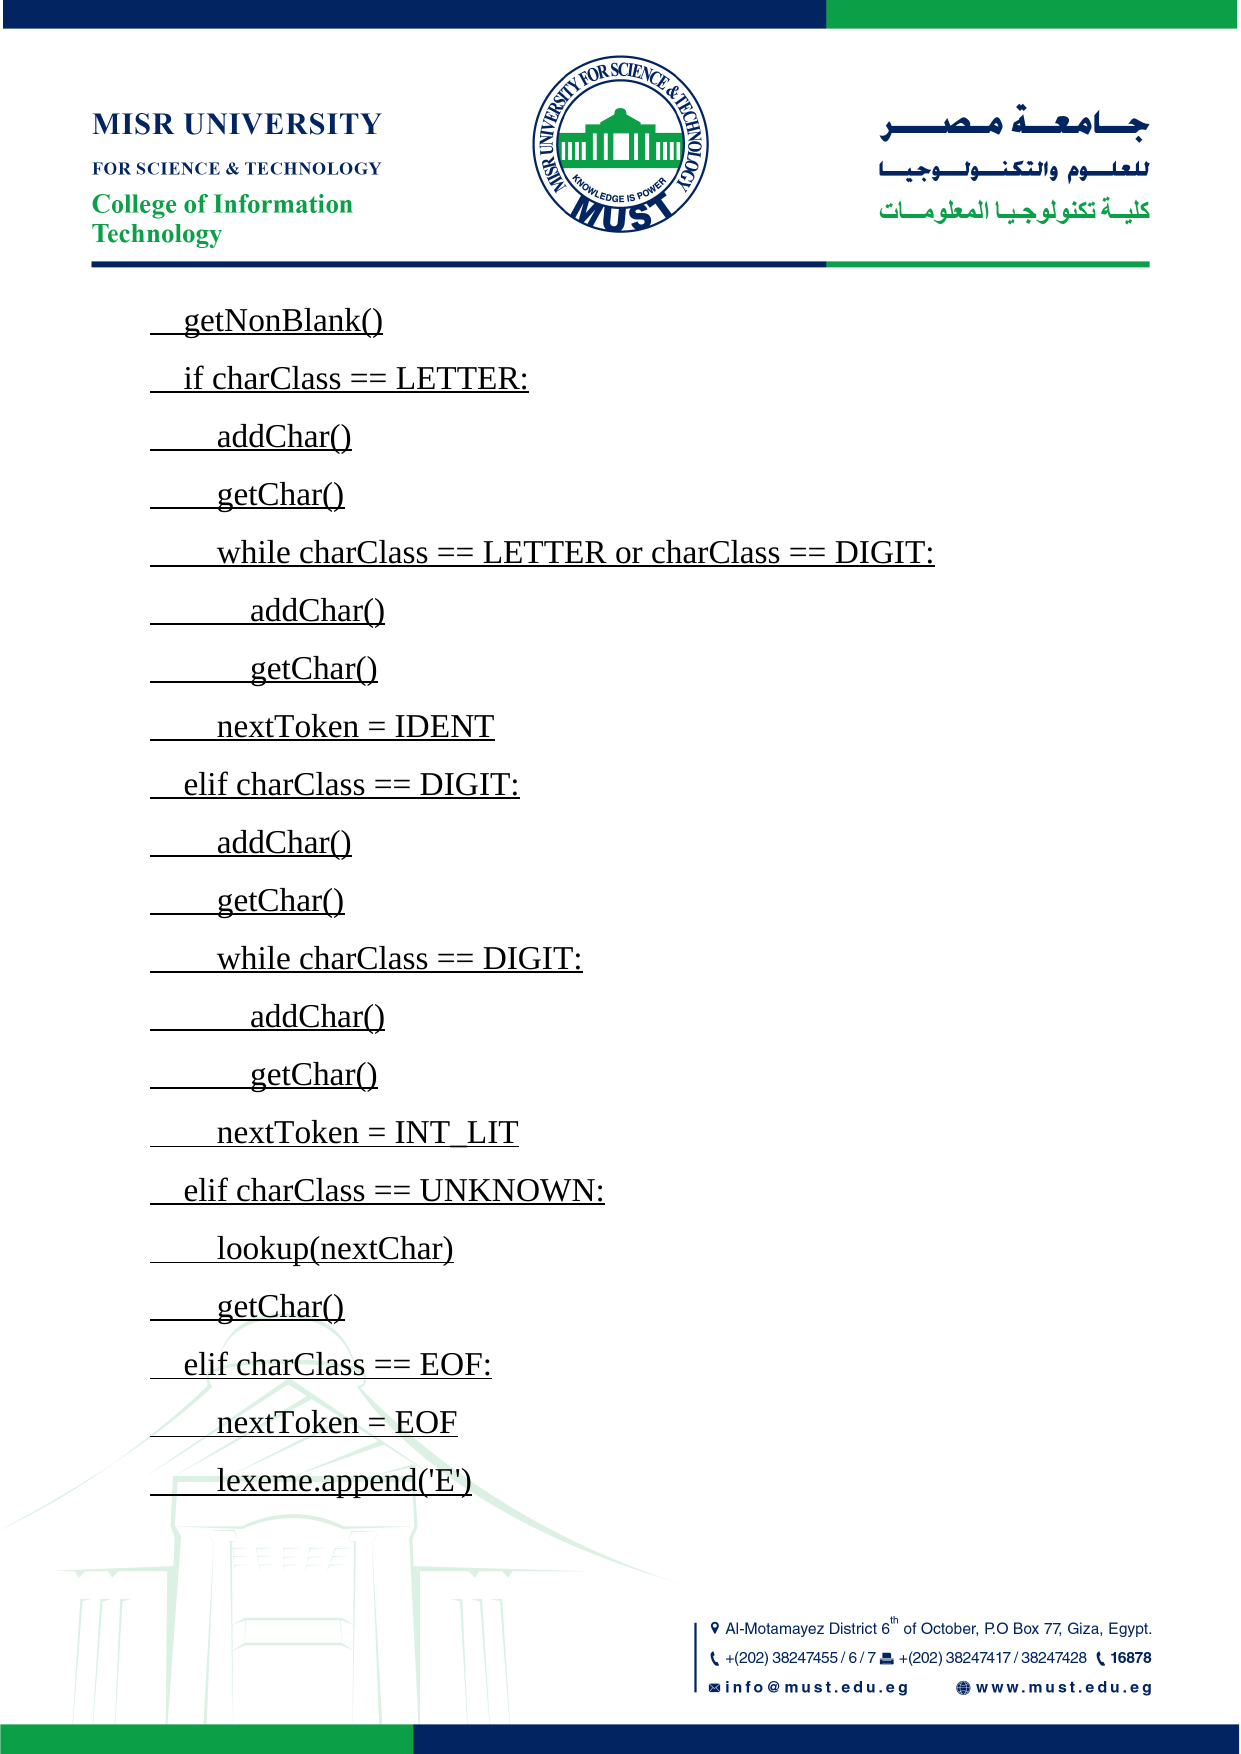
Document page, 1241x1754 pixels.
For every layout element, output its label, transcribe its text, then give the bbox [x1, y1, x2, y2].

text getChar() [150, 1286, 1090, 1325]
text nextToken = EOF [150, 1402, 1090, 1441]
text addChar() [150, 590, 1090, 628]
text addChar() [150, 416, 1090, 454]
text getNonBlank() [150, 300, 1090, 338]
text elif charClass == DIGIT: [150, 764, 1090, 802]
text while charClass == DIGIT: [150, 938, 1090, 977]
text while charClass == LETTER or charClass == DIGIT: [150, 532, 1090, 570]
picture [0, 1235, 1240, 1754]
text getChar() [150, 474, 1090, 512]
text addChar() [150, 822, 1090, 861]
text elif charClass == EOF: [150, 1344, 1090, 1383]
text lexeme.append('E') [150, 1460, 1090, 1499]
text nextToken = INT_LIT [150, 1112, 1090, 1151]
text nextToken = IDENT [150, 706, 1090, 744]
text getChar() [150, 1054, 1090, 1093]
text lookup(nextChar) [150, 1228, 1090, 1267]
text getChar() [150, 880, 1090, 918]
text addChar() [150, 996, 1090, 1034]
text elif charClass == UNKNOWN: [150, 1170, 1090, 1209]
text if charClass == LETTER: [150, 358, 1090, 396]
picture [3, 0, 1238, 289]
text getChar() [150, 648, 1090, 686]
